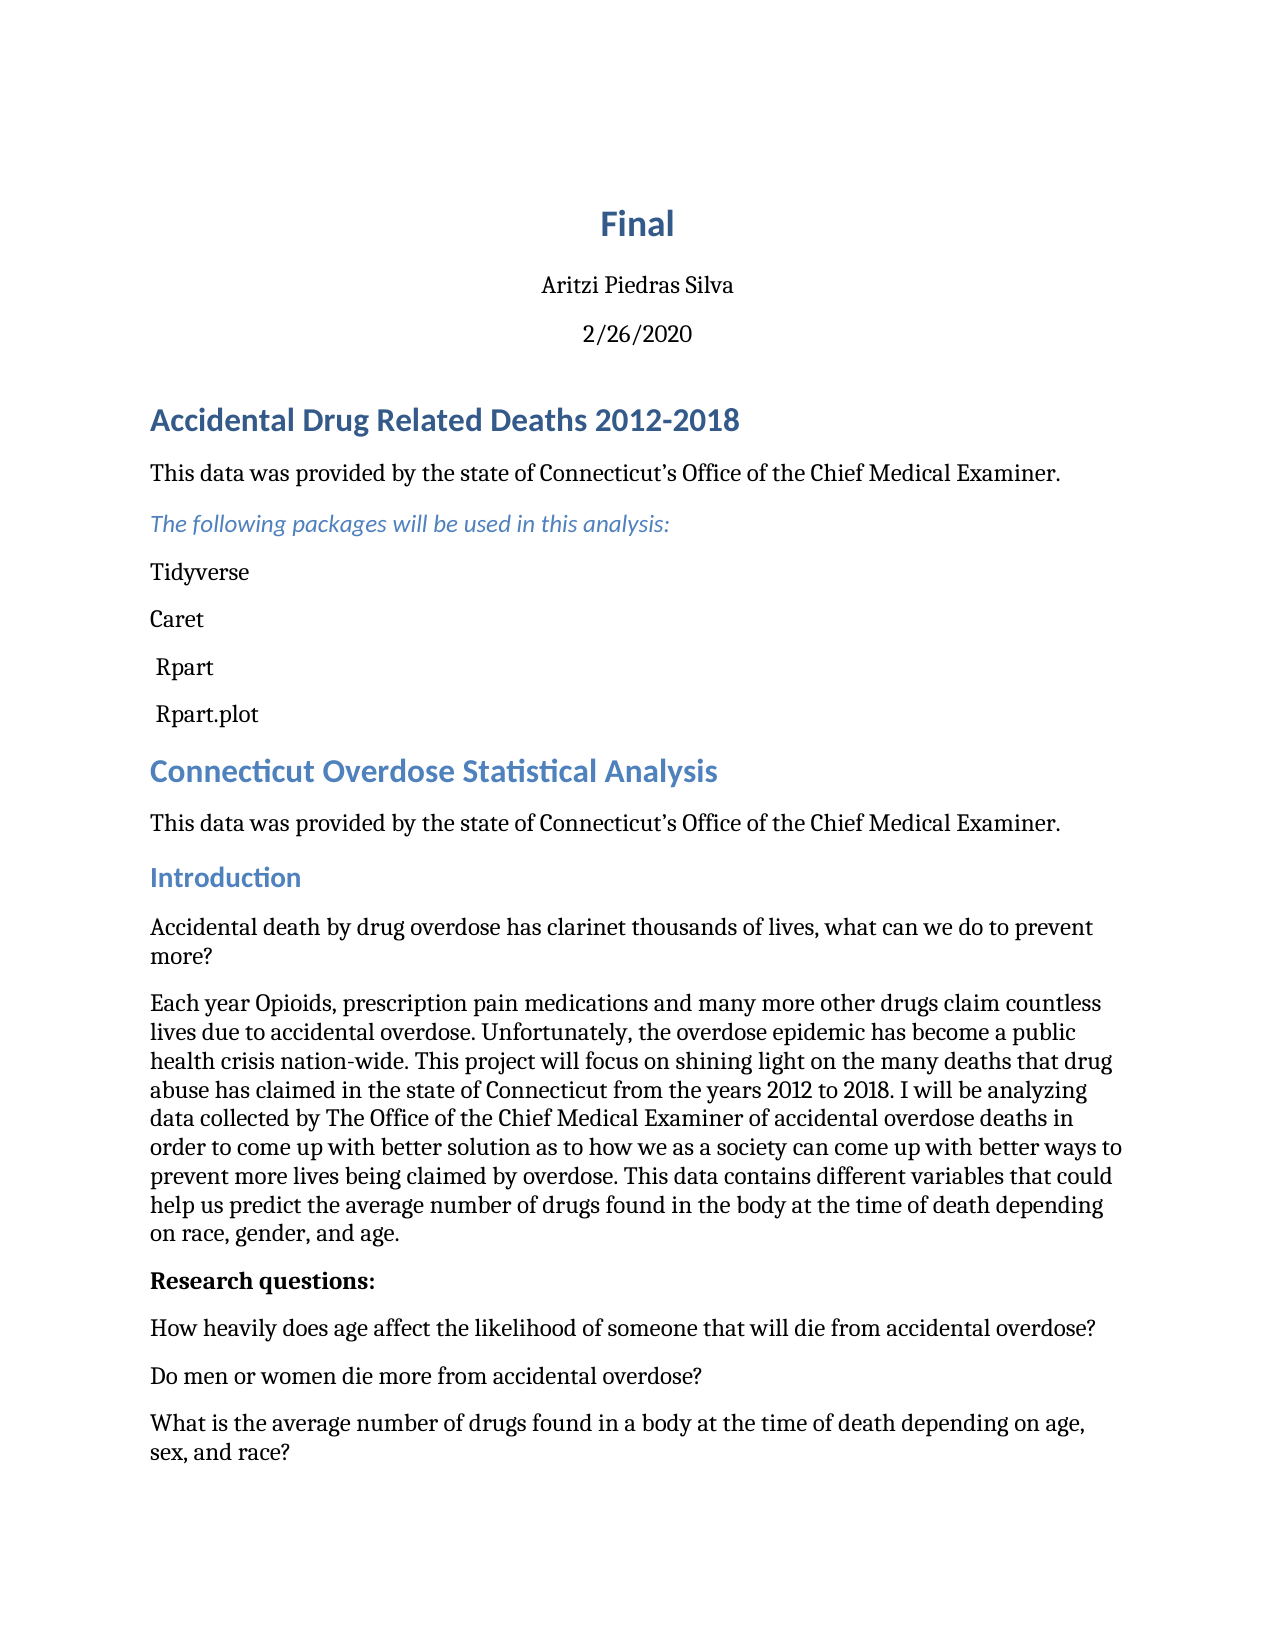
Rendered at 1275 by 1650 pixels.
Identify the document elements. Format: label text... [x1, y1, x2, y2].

subtitle Accidental Drug Related Deaths 2012-2018 [150, 399, 1125, 440]
text Caret [150, 605, 1125, 634]
text Each year Opioids, prescription pain medications and many more other drugs claim countless lives due to accidental overdose. Unfortunately, the overdose epidemic has become a public health crisis nation-wide. This project will focus on shining light on the many deaths that drug abuse has claimed in the state of Connecticut from the years 2012 to 2018. I will be analyzing data collected by The Office of the Chief Medical Examiner of accidental overdose deaths in order to come up with better solution as to how we as a society can come up with better ways to prevent more lives being claimed by overdose. This data contains different variables that could help us predict the average number of drugs found in the body at the time of death depending on race, gender, and age. [150, 989, 1125, 1248]
text What is the average number of drugs found in a body at the time of death depending on age, sex, and race? [150, 1409, 1125, 1467]
text How heavily does age affect the likelihood of someone that will die from accidental overdose? [150, 1314, 1125, 1343]
subtitle Connecticut Overdose Statistical Analysis [150, 749, 1125, 790]
text Aritzi Piedras Silva [150, 271, 1125, 299]
text Accidental death by drug overdose has clarinet thousands of lives, what can we do to prevent more? [150, 913, 1125, 971]
title Final [150, 200, 1125, 246]
text Rpart.plot [150, 700, 1125, 729]
text Tidyverse [150, 557, 1125, 586]
text Do men or women die more from accidental overdose? [150, 1362, 1125, 1391]
text 2/26/2020 [150, 320, 1125, 349]
subtitle Introduction [150, 859, 1125, 894]
subtitle The following packages will be used in this analysis: [150, 508, 1125, 539]
text This data was provided by the state of Connecticut’s Office of the Chief Medical Examiner. [150, 459, 1125, 487]
text Rpart [150, 652, 1125, 681]
text This data was provided by the state of Connecticut’s Office of the Chief Medical Examiner. [150, 809, 1125, 838]
text Research questions: [150, 1267, 1125, 1296]
